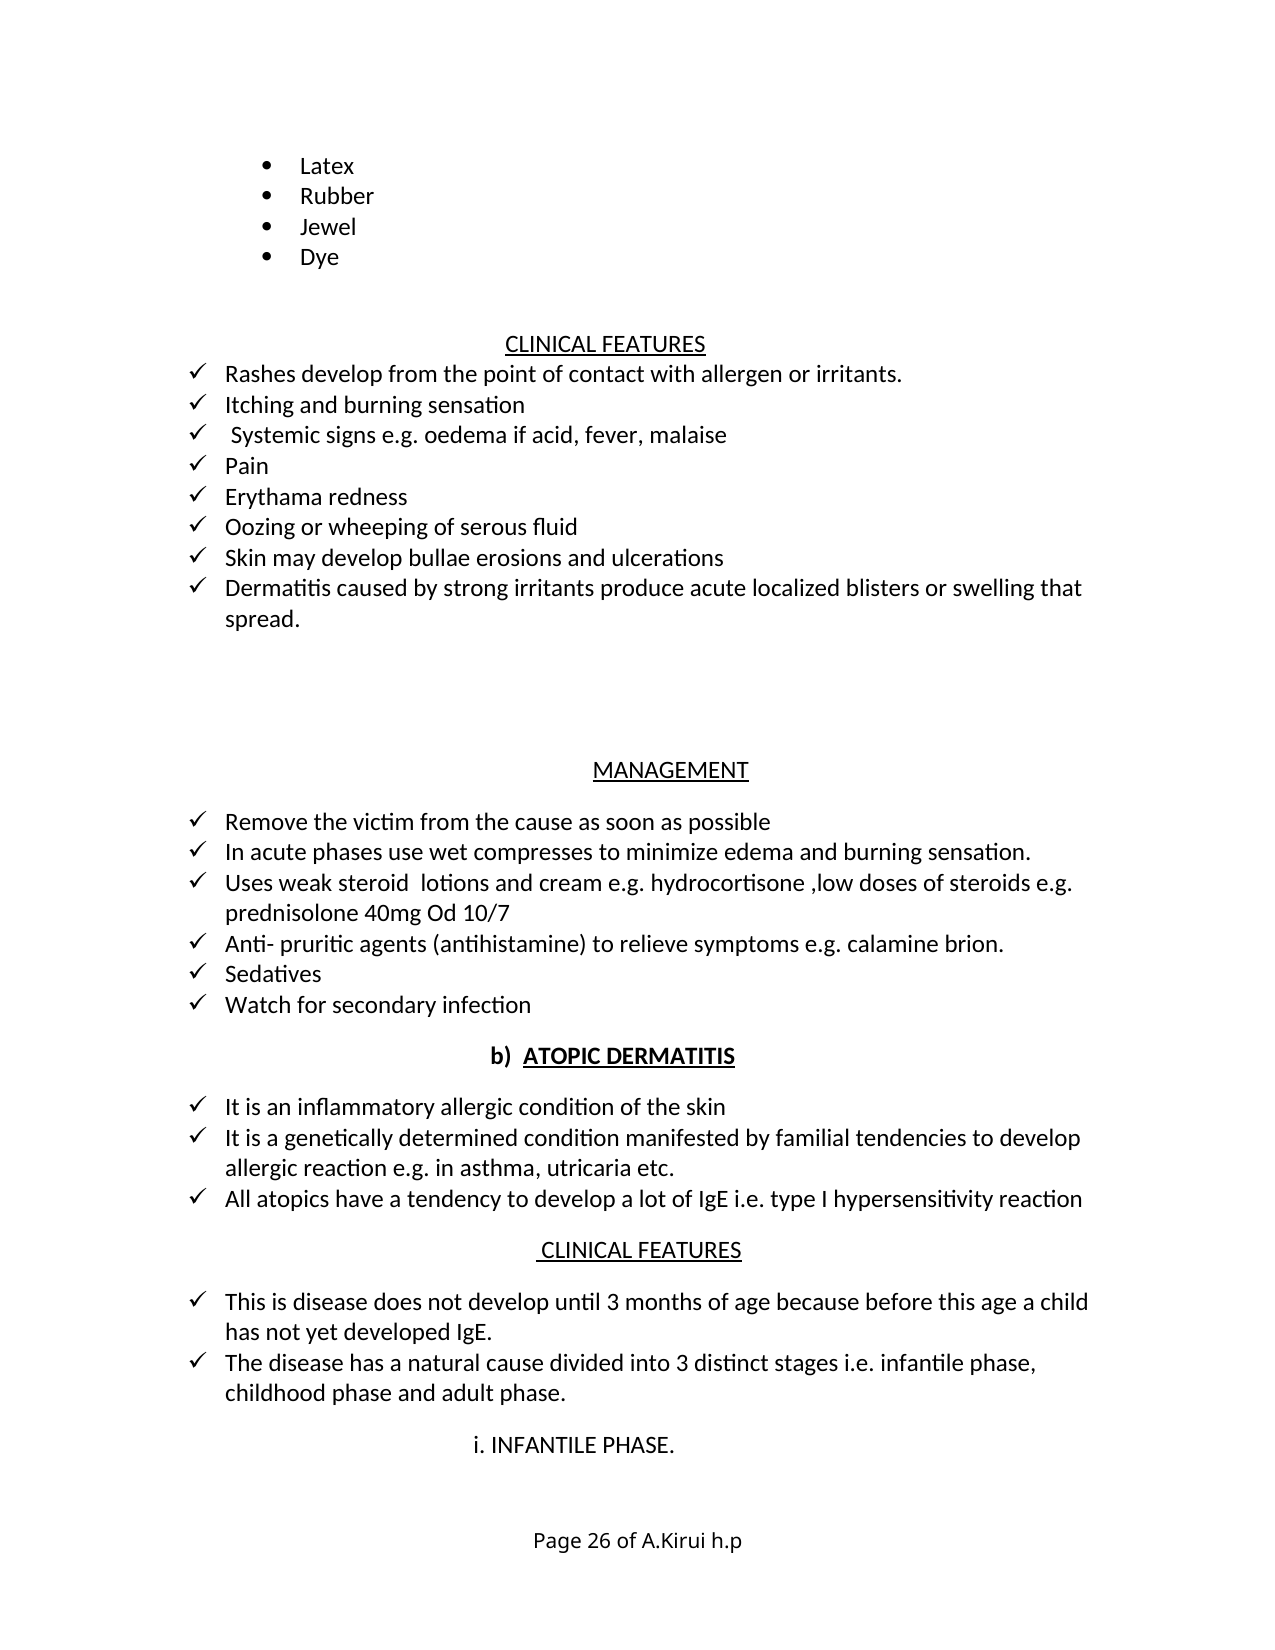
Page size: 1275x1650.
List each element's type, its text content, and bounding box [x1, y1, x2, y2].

list Dermatitis caused by strong irritants produce acute localized blisters or swelling that spread. [187, 572, 1125, 633]
list Erythama redness [187, 481, 1125, 511]
list CLINICAL FEATURES [375, 328, 1125, 359]
list This is disease does not develop until 3 months of age because before this age a child has not yet developed IgE. [187, 1286, 1125, 1347]
list All atopics have a tendency to develop a lot of IgE i.e. type I hypersensitivity reaction [187, 1183, 1125, 1214]
list Systemic signs e.g. oedema if acid, fever, malaise [187, 420, 1125, 450]
list Itching and burning sensation [187, 389, 1125, 420]
list Watch for secondary infection [187, 989, 1125, 1019]
list Rubber [262, 181, 1125, 211]
text CLINICAL FEATURES [337, 1234, 1125, 1265]
list In acute phases use wet compresses to minimize edema and burning sensation. [187, 836, 1125, 867]
list Remove the victim from the cause as soon as possible [187, 806, 1125, 836]
list The disease has a natural cause divided into 3 distinct stages i.e. infantile phase, childhood phase and adult phase. [187, 1347, 1125, 1408]
text MANAGEMENT [337, 754, 1125, 785]
list Pain [187, 450, 1125, 481]
list Jewel [262, 211, 1125, 242]
list Rashes develop from the point of contact with allergen or irritants. [187, 359, 1125, 389]
list Uses weak steroid lotions and cream e.g. hydrocortisone ,low doses of steroids e.g. prednisolone 40mg Od 10/7 [187, 867, 1125, 928]
list Oozing or wheeping of serous fluid [187, 511, 1125, 542]
list Sedatives [187, 958, 1125, 989]
list Latex [262, 150, 1125, 181]
list Dye [262, 242, 1125, 272]
list It is an inflammatory allergic condition of the skin [187, 1092, 1125, 1122]
list It is a genetically determined condition manifested by familial tendencies to develop allergic reaction e.g. in asthma, utricaria etc. [187, 1122, 1125, 1183]
list Anti- pruritic agents (antihistamine) to relieve symptoms e.g. calamine brion. [187, 928, 1125, 958]
list Skin may develop bullae erosions and ulcerations [187, 542, 1125, 572]
text i. INFANTILE PHASE. [337, 1429, 1125, 1459]
text b) ATOPIC DERMATITIS [337, 1040, 1125, 1071]
